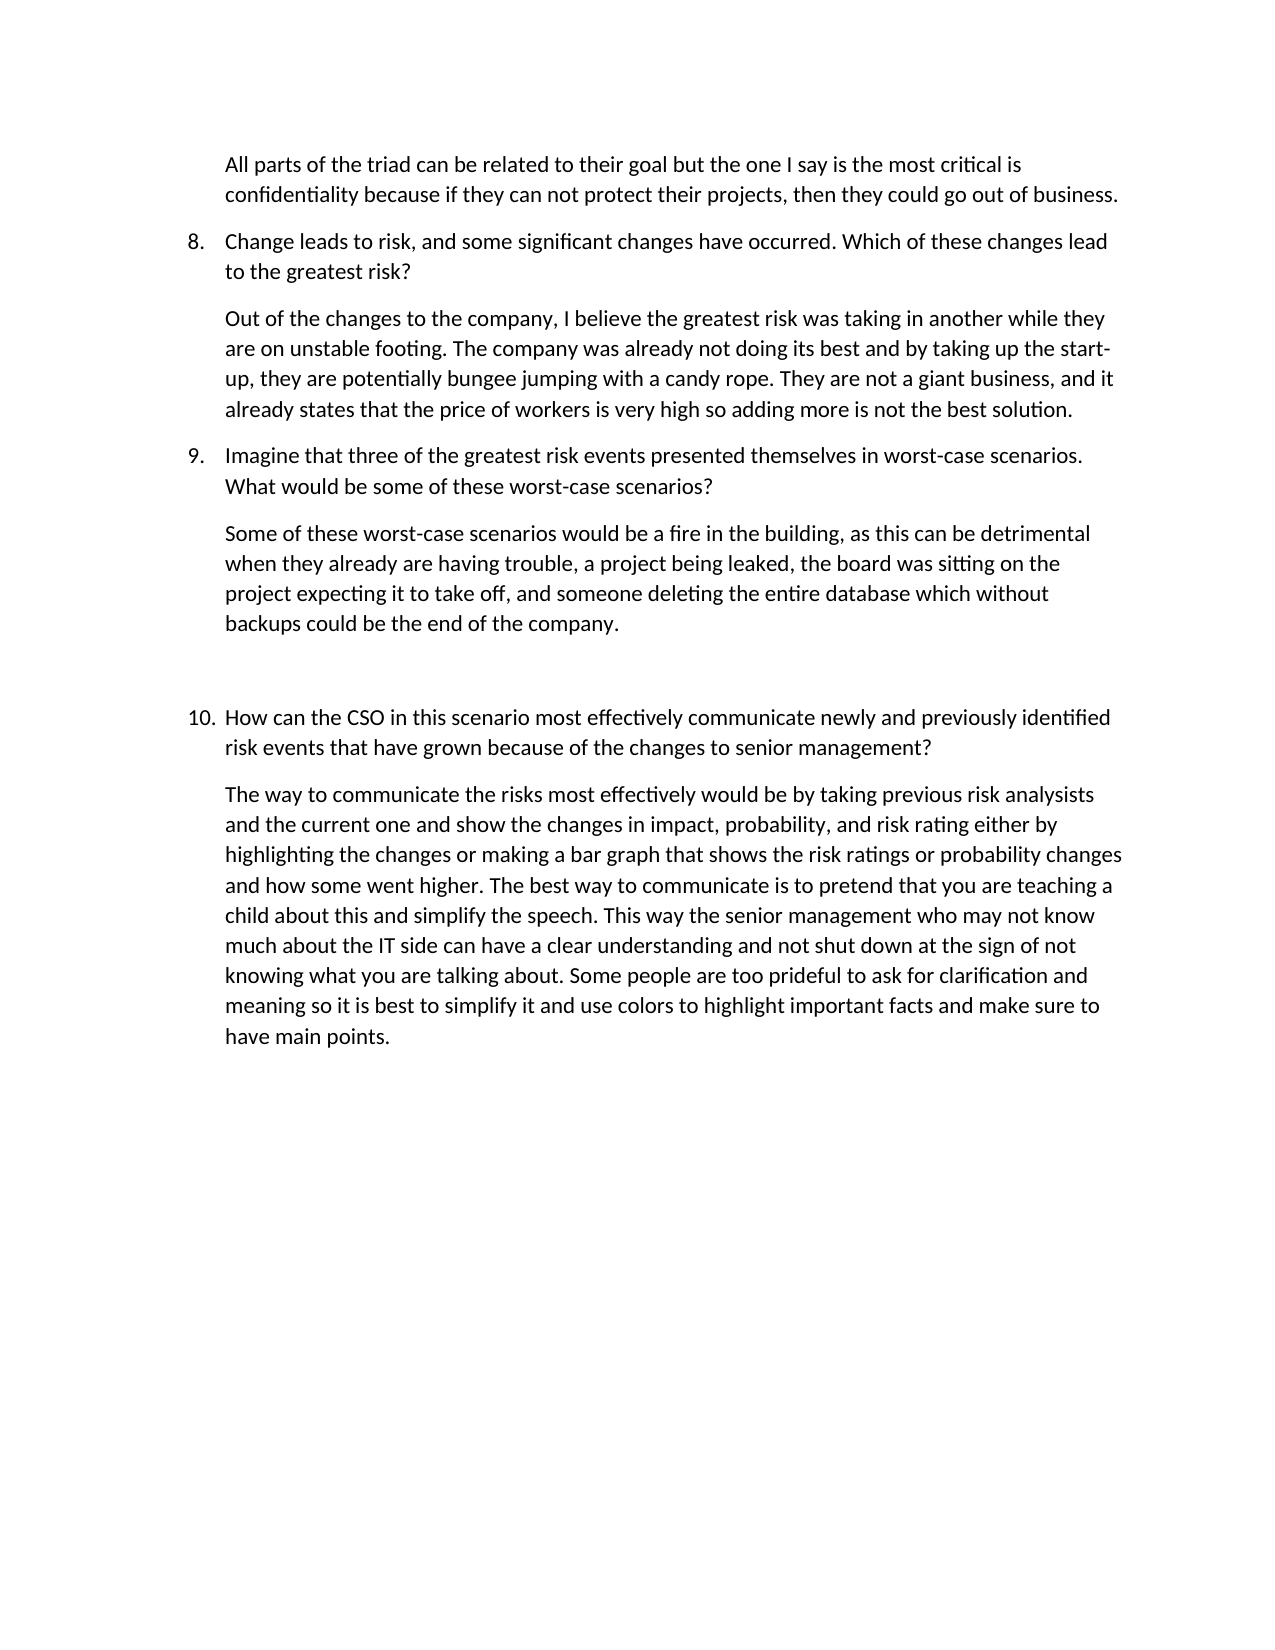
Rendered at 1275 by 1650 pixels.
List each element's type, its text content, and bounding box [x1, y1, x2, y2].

text The way to communicate the risks most effectively would be by taking previous risk analysists and the current one and show the changes in impact, probability, and risk rating either by highlighting the changes or making a bar graph that shows the risk ratings or probability changes and how some went higher. The best way to communicate is to pretend that you are teaching a child about this and simplify the speech. This way the senior management who may not know much about the IT side can have a clear understanding and not shut down at the sign of not knowing what you are talking about. Some people are too prideful to ask for clarification and meaning so it is best to simplify it and use colors to highlight important facts and make sure to have main points. [225, 780, 1125, 1050]
text Out of the changes to the company, I believe the greatest risk was taking in another while they are on unstable footing. The company was already not doing its best and by taking up the start-up, they are potentially bungee jumping with a candy rope. They are not a giant business, and it already states that the price of workers is very high so adding more is not the best solution. [225, 304, 1125, 423]
list Imagine that three of the greatest risk events presented themselves in worst-case scenarios. What would be some of these worst-case scenarios? [187, 442, 1125, 500]
list How can the CSO in this scenario most effectively communicate newly and previously identified risk events that have grown because of the changes to senior management? [187, 703, 1125, 761]
list Change leads to risk, and some significant changes have occurred. Which of these changes lead to the greatest risk? [187, 227, 1125, 285]
list Some of these worst-case scenarios would be a fire in the building, as this can be detrimental when they already are having trouble, a project being leaked, the board was sitting on the project expecting it to take off, and someone deleting the entire database which without backups could be the end of the company. [225, 519, 1125, 637]
text All parts of the triad can be related to their goal but the one I say is the most critical is confidentiality because if they can not protect their projects, then they could go out of business. [225, 150, 1125, 208]
